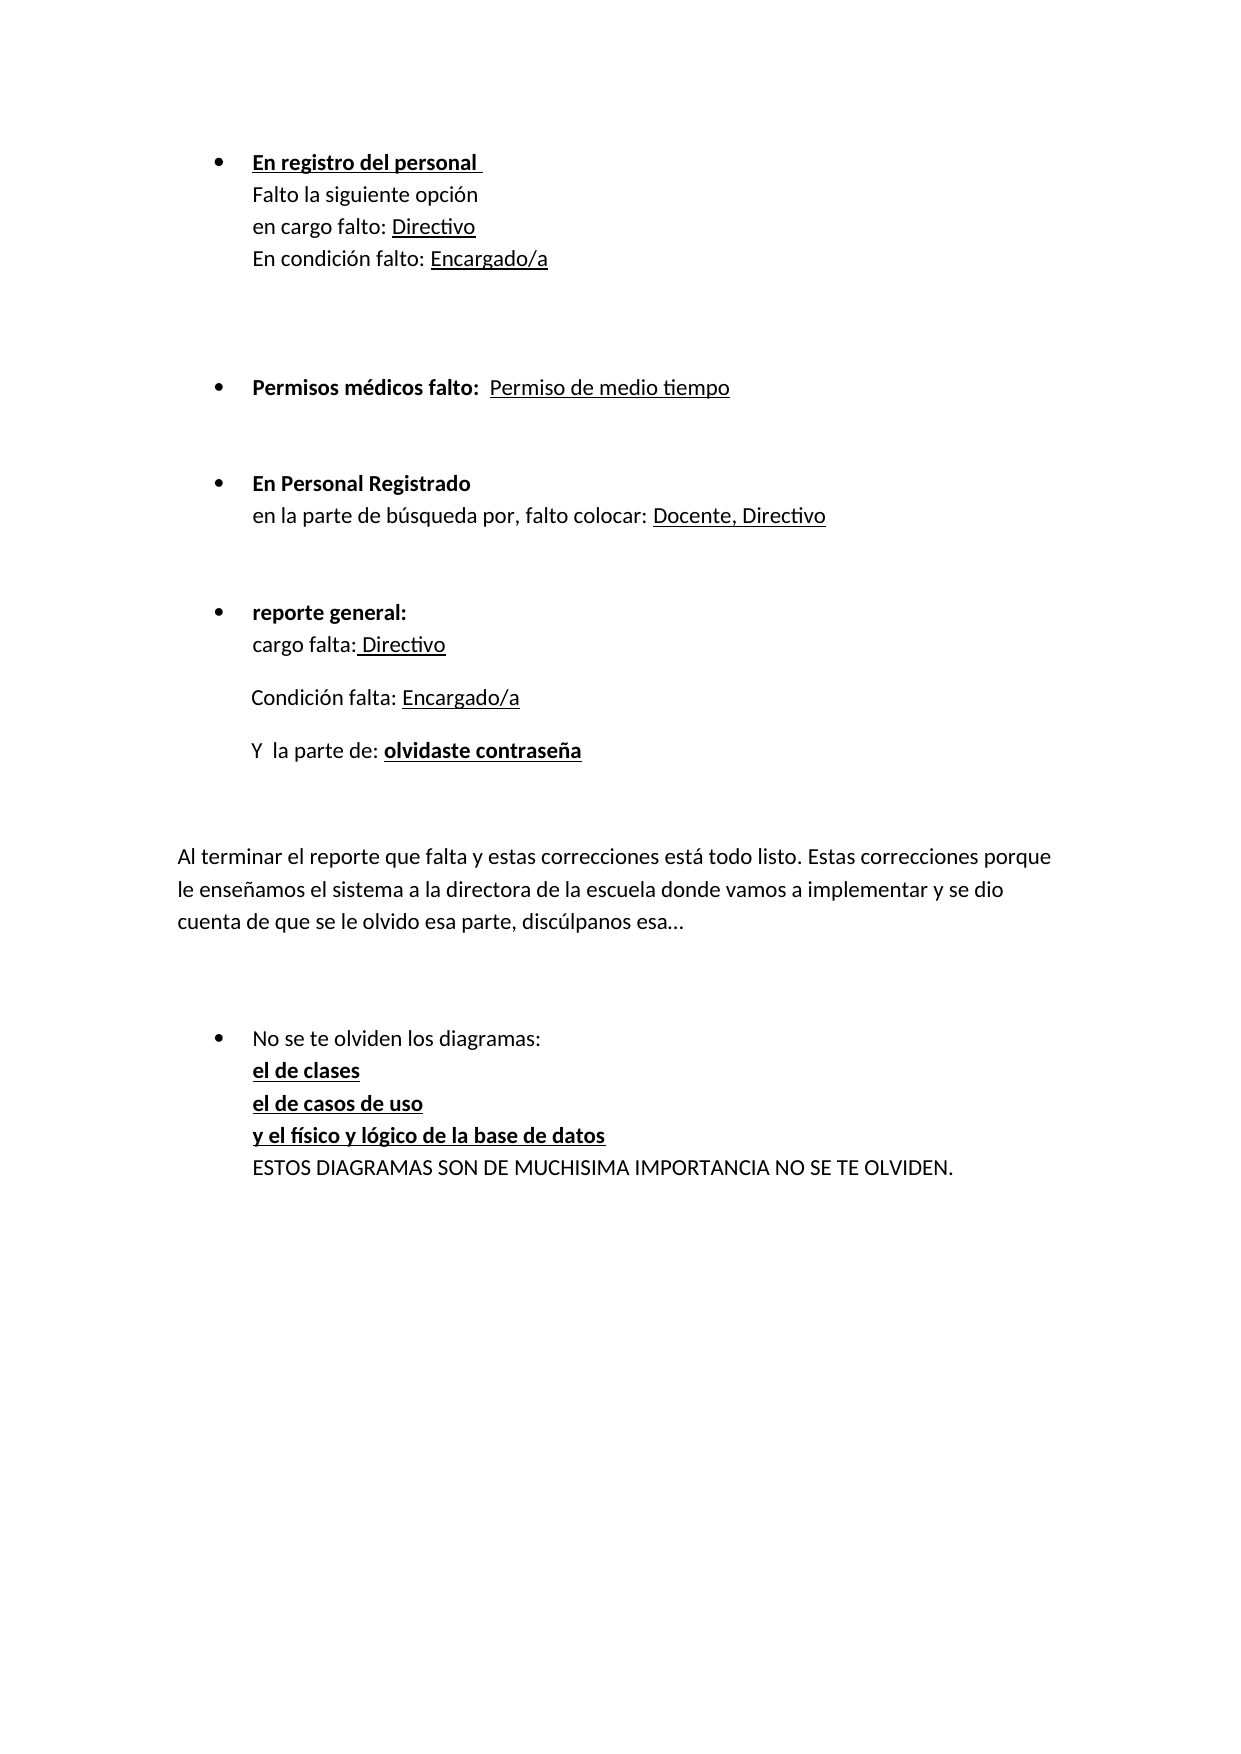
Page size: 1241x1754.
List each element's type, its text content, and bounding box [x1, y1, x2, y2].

text Y la parte de: olvidaste contraseña [177, 736, 1063, 764]
text Al terminar el reporte que falta y estas correcciones está todo listo. Estas correcciones porque le enseñamos el sistema a la directora de la escuela donde vamos a implementar y se dio cuenta de que se le olvido esa parte, discúlpanos esa… [177, 842, 1063, 935]
list En Personal Registrado en la parte de búsqueda por, falto colocar: Docente, Directivo [215, 469, 1063, 530]
list reporte general: cargo falta: Directivo [215, 598, 1063, 658]
list ESTOS DIAGRAMAS SON DE MUCHISIMA IMPORTANCIA NO SE TE OLVIDEN. [252, 1153, 1063, 1181]
text Condición falta: Encargado/a [177, 683, 1063, 711]
list En registro del personal [215, 148, 1063, 176]
list Falto la siguiente opción en cargo falto: Directivo [252, 180, 1063, 240]
list En condición falto: Encargado/a [252, 244, 1063, 272]
list Permisos médicos falto: Permiso de medio tiempo [215, 373, 1063, 465]
list No se te olviden los diagramas: el de clases el de casos de uso y el físico y lógico de la base de datos [215, 1024, 1063, 1149]
